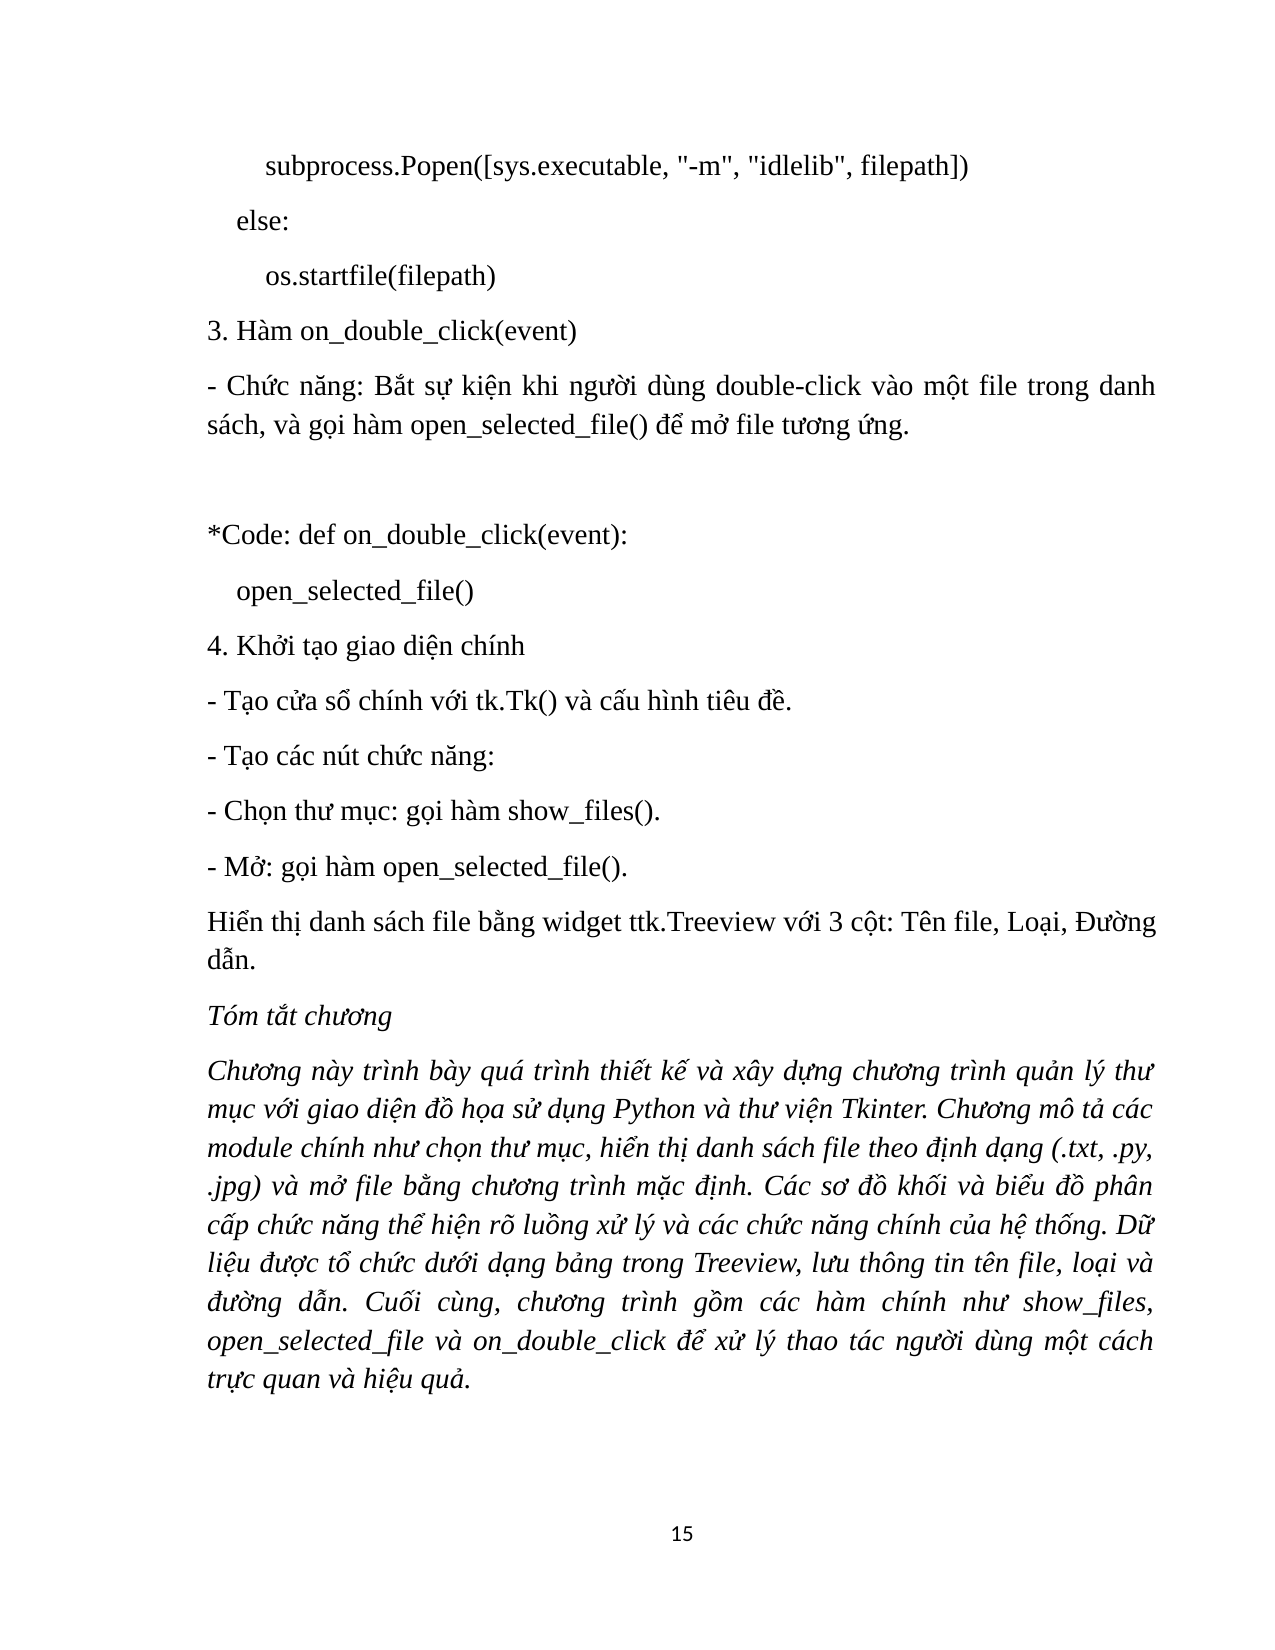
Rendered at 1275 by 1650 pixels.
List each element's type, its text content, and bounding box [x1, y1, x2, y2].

text - Tạo các nút chức năng: [207, 738, 1157, 772]
text os.startfile(filepath) [207, 258, 1157, 292]
text else: [207, 203, 1157, 236]
text 3. Hàm on_double_click(event) [207, 313, 1157, 347]
text *Code: def on_double_click(event): [207, 517, 1157, 551]
text Chương này trình bày quá trình thiết kế và xây dựng chương trình quản lý thư mục với giao diện đồ họa sử dụng Python và thư viện Tkinter. Chương mô tả các module chính như chọn thư mục, hiển thị danh sách file theo định dạng (.txt, .py, .jpg) và mở file bằng chương trình mặc định. Các sơ đồ khối và biểu đồ phân cấp chức năng thể hiện rõ luồng xử lý và các chức năng chính của hệ thống. Dữ liệu được tổ chức dưới dạng bảng trong Treeview, lưu thông tin tên file, loại và đường dẫn. Cuối cùng, chương trình gồm các hàm chính như show_files, open_selected_file và on_double_click để xử lý thao tác người dùng một cách trực quan và hiệu quả. [207, 1053, 1157, 1395]
text Tóm tắt chương [207, 998, 1157, 1031]
text - Chọn thư mục: gọi hàm show_files(). [207, 793, 1157, 827]
text Hiển thị danh sách file bằng widget ttk.Treeview với 3 cột: Tên file, Loại, Đường dẫn. [207, 904, 1157, 976]
text - Tạo cửa sổ chính với tk.Tk() và cấu hình tiêu đề. [207, 683, 1157, 717]
text subprocess.Popen([sys.executable, "-m", "idlelib", filepath]) [207, 148, 1157, 181]
text - Mở: gọi hàm open_selected_file(). [207, 849, 1157, 882]
text - Chức năng: Bắt sự kiện khi người dùng double-click vào một file trong danh sách, và gọi hàm open_selected_file() để mở file tương ứng. [207, 368, 1157, 441]
text open_selected_file() [207, 573, 1157, 606]
text 4. Khởi tạo giao diện chính [207, 628, 1157, 661]
